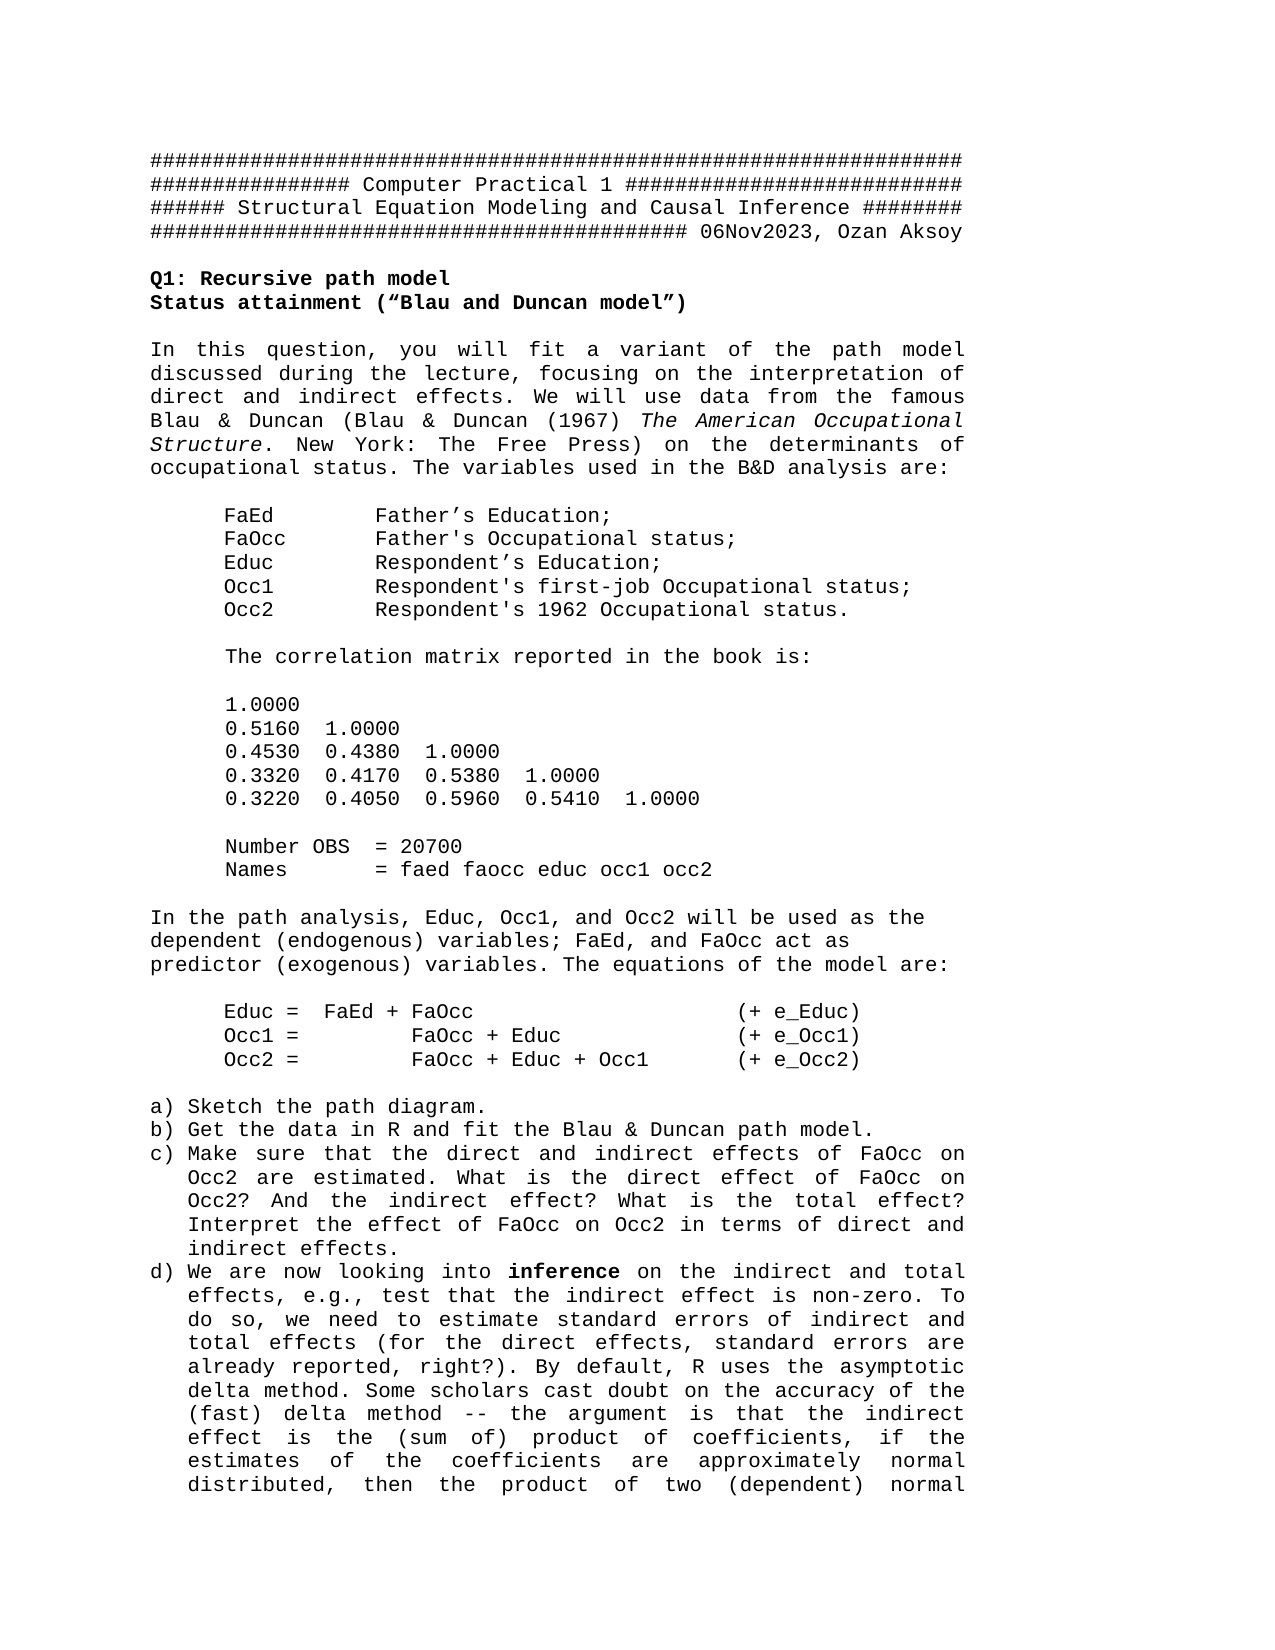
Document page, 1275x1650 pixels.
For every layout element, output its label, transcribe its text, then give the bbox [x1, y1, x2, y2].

text Occ1 = FaOcc + Educ (+ e_Occ1) [150, 1025, 966, 1048]
text 0.5160 1.0000 [150, 717, 966, 741]
text In the path analysis, Educ, Occ1, and Occ2 will be used as the dependent (endogenous) variables; FaEd, and FaOcc act as predictor (exogenous) variables. The equations of the model are: [150, 907, 966, 978]
title Q1: Recursive path model [150, 268, 966, 292]
text Occ1 Respondent's first-job Occupational status; [224, 576, 966, 599]
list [150, 1261, 966, 1498]
text Number OBS = 20700 [150, 836, 966, 859]
text The correlation matrix reported in the book is: [150, 647, 966, 670]
text Occ2 = FaOcc + Educ + Occ1 (+ e_Occ2) [150, 1048, 966, 1072]
text 0.3220 0.4050 0.5960 0.5410 1.0000 [150, 788, 966, 812]
text Occ2 Respondent's 1962 Occupational status. [150, 599, 966, 623]
list Make sure that the direct and indirect effects of FaOcc on Occ2 are estimated. What is the direct effect of FaOcc on Occ2? And the indirect effect? What is the total effect? Interpret the effect of FaOcc on Occ2 in terms of direct and indirect effects. [150, 1143, 966, 1261]
text Names = faed faocc educ occ1 occ2 [150, 859, 966, 883]
text FaEd Father’s Education; [150, 505, 966, 528]
text ###### Structural Equation Modeling and Causal Inference ######## [150, 197, 966, 221]
text 0.4530 0.4380 1.0000 [150, 741, 966, 765]
subtitle Status attainment (“Blau and Duncan model”) [150, 292, 966, 316]
list Sketch the path diagram. [150, 1096, 966, 1119]
text ################ Computer Practical 1 ########################### [150, 174, 966, 197]
text FaOcc Father's Occupational status; [224, 528, 966, 552]
text Educ = FaEd + FaOcc (+ e_Educ) [150, 1001, 966, 1025]
text ########################################### 06Nov2023, Ozan Aksoy [150, 221, 966, 244]
text 1.0000 [150, 694, 966, 717]
text ################################################################# [150, 150, 966, 174]
text Educ Respondent’s Education; [224, 552, 966, 576]
text 0.3320 0.4170 0.5380 1.0000 [150, 765, 966, 788]
text In this question, you will fit a variant of the path model discussed during the lecture, focusing on the interpretation of direct and indirect effects. We will use data from the famous Blau & Duncan (Blau & Duncan (1967) The American Occupational Structure. New York: The Free Press) on the determinants of occupational status. The variables used in the B&D analysis are: [150, 339, 966, 481]
list Get the data in R and fit the Blau & Duncan path model. [150, 1119, 966, 1143]
